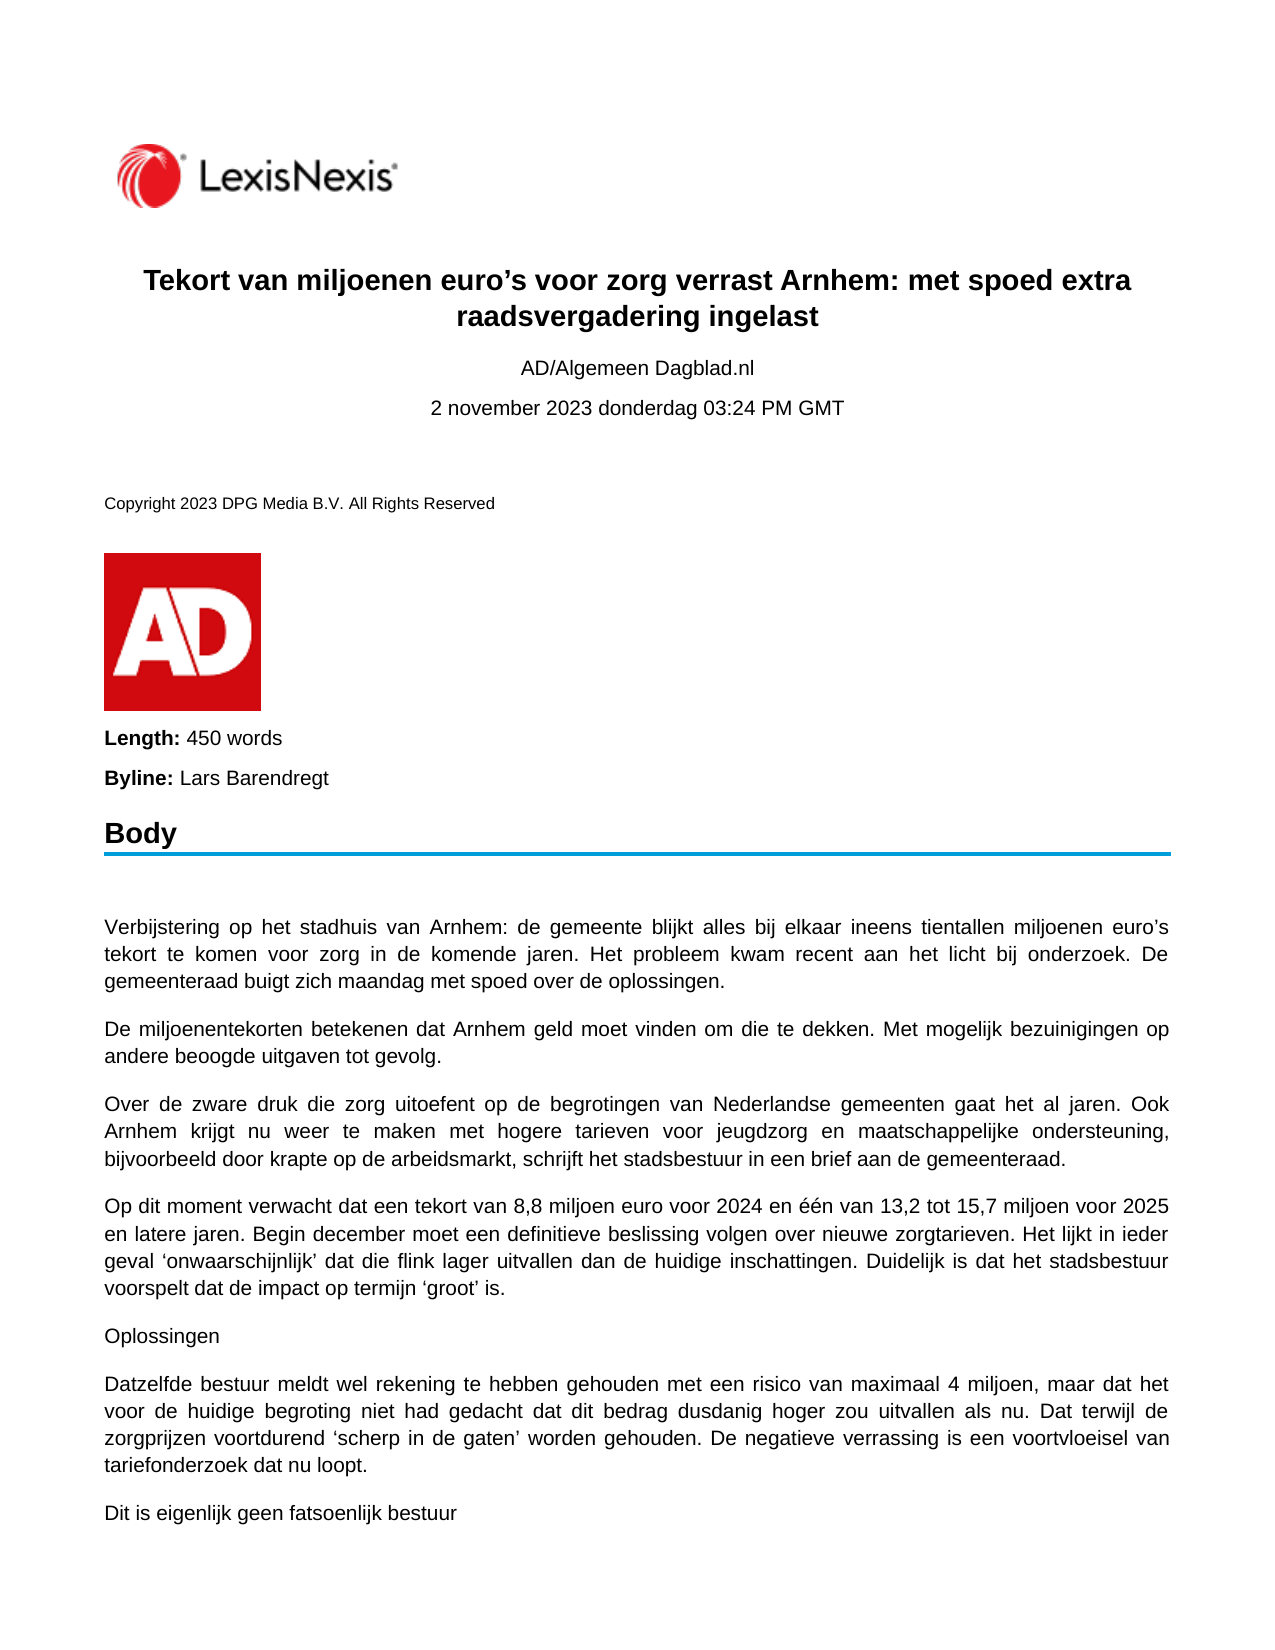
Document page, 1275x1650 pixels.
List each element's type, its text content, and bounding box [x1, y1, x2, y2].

text 2 november 2023 donderdag 03:24 PM GMT [104, 393, 1171, 420]
picture [104, 553, 261, 711]
text Verbijstering op het stadhuis van Arnhem: de gemeente blijkt alles bij elkaar ineens tientallen miljoenen euro’s tekort te komen voor zorg in de komende jaren. Het probleem kwam recent aan het licht bij onderzoek. De gemeenteraad buigt zich maandag met spoed over de oplossingen. [104, 912, 1171, 993]
text Over de zware druk die zorg uitoefent op de begrotingen van Nederlandse gemeenten gaat het al jaren. Ook Arnhem krijgt nu weer te maken met hogere tarieven voor jeugdzorg en maatschappelijke ondersteuning, bijvoorbeeld door krapte op de arbeidsmarkt, schrijft het stadsbestuur in een brief aan de gemeenteraad. [104, 1089, 1171, 1170]
text Op dit moment verwacht dat een tekort van 8,8 miljoen euro voor 2024 en één van 13,2 tot 15,7 miljoen voor 2025 en latere jaren. Begin december moet een definitieve beslissing volgen over nieuwe zorgtarieven. Het lijkt in ieder geval ‘onwaarschijnlijk’ dat die flink lager uitvallen dan de huidige inschattingen. Duidelijk is dat het stadsbestuur voorspelt dat de impact op termijn ‘groot’ is. [104, 1191, 1171, 1299]
text Oplossingen [104, 1320, 1171, 1347]
text Copyright 2023 DPG Media B.V. All Rights Reserved [104, 461, 1171, 513]
picture [104, 144, 412, 208]
text Body [104, 814, 1171, 850]
text Datzelfde bestuur meldt wel rekening te hebben gehouden met een risico van maximaal 4 miljoen, maar dat het voor de huidige begroting niet had gedacht dat dit bedrag dusdanig hoger zou uitvallen als nu. Dat terwijl de zorgprijzen voortdurend ‘scherp in de gaten’ worden gehouden. De negatieve verrassing is een voortvloeisel van tariefonderzoek dat nu loopt. [104, 1368, 1171, 1477]
text De miljoenentekorten betekenen dat Arnhem geld moet vinden om die te dekken. Met mogelijk bezuinigingen op andere beoogde uitgaven tot gevolg. [104, 1014, 1171, 1068]
subtitle Tekort van miljoenen euro’s voor zorg verrast Arnhem: met spoed extra raadsvergadering ingelast [104, 261, 1171, 332]
text Byline: Lars Barendregt [104, 762, 1171, 789]
text Length: 450 words [104, 723, 1171, 750]
text AD/Algemeen Dagblad.nl [104, 353, 1171, 380]
text Dit is eigenlijk geen fatsoenlijk bestuur [104, 1497, 1171, 1524]
